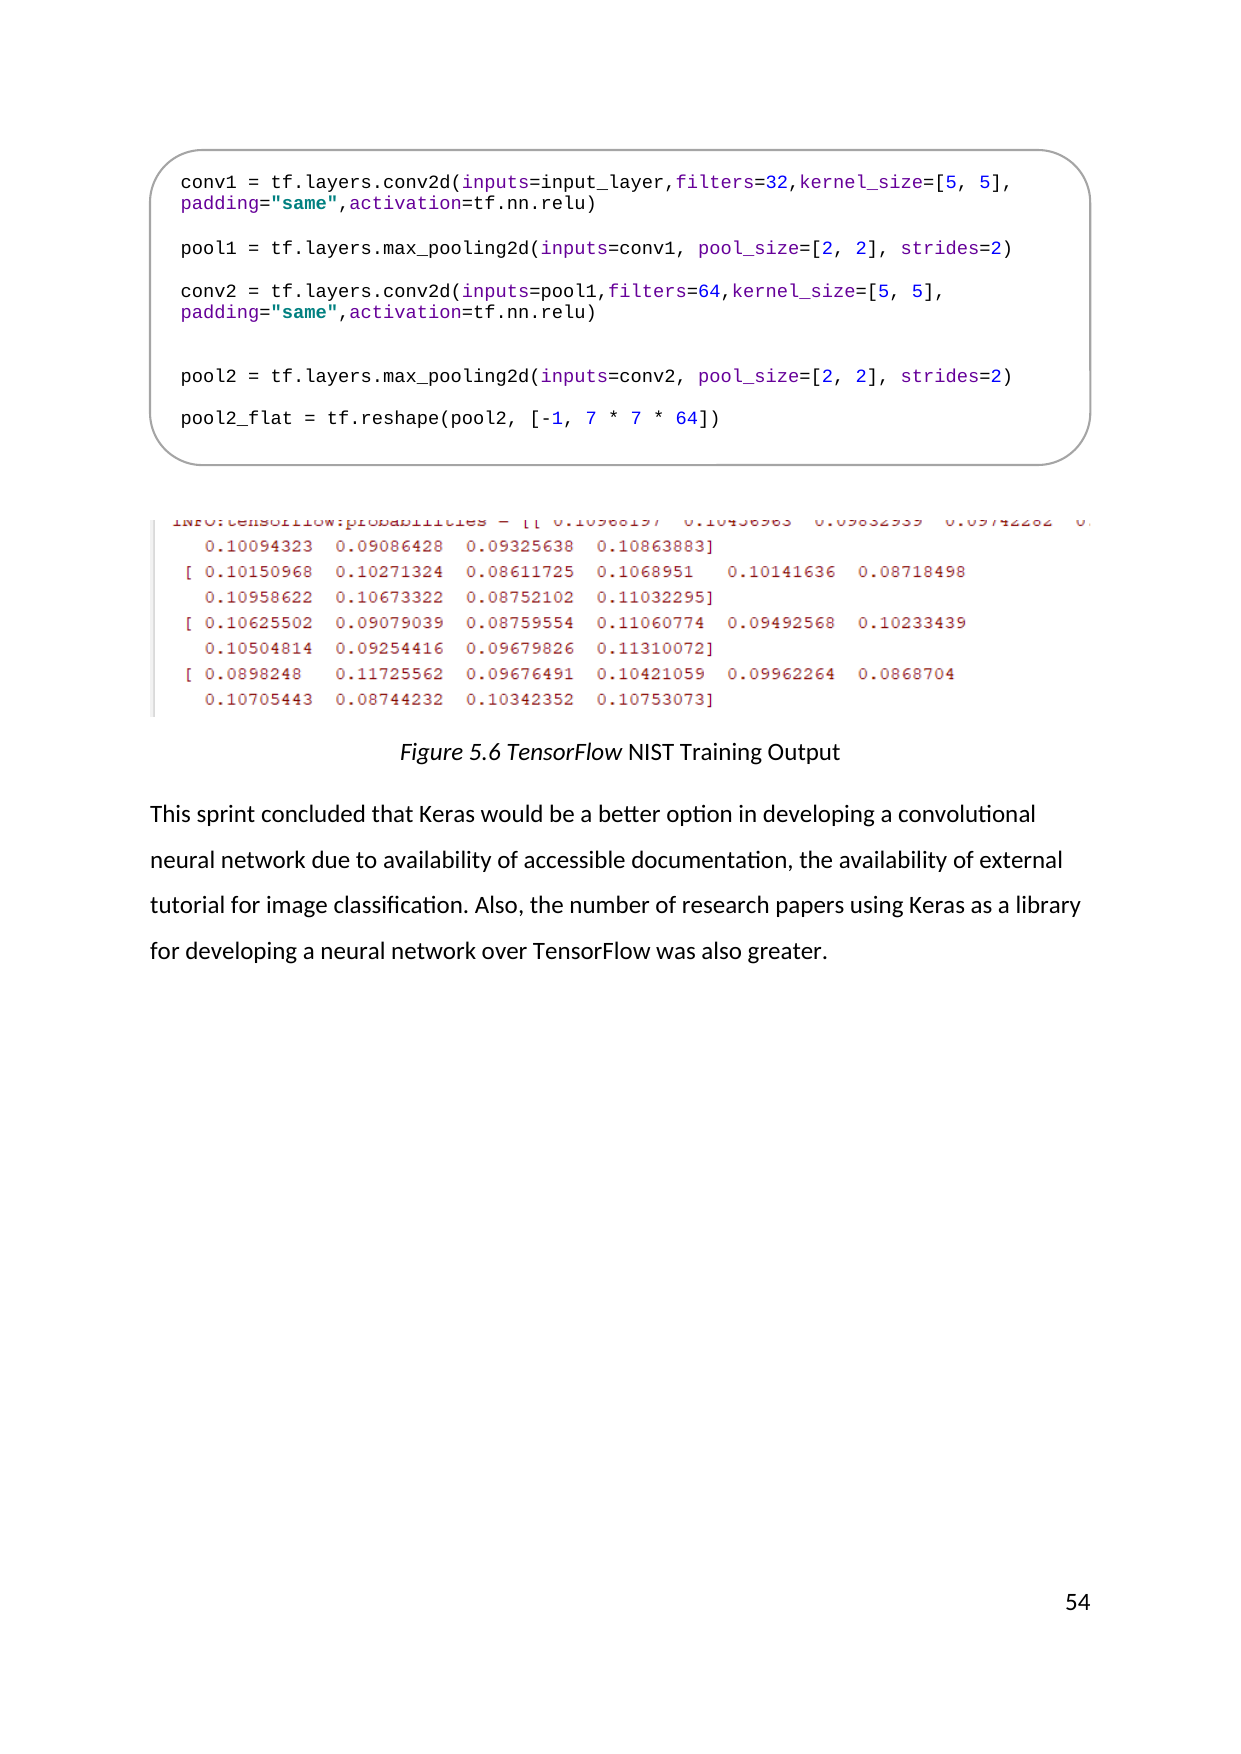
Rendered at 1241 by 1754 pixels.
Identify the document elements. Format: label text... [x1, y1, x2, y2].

picture [150, 520, 1091, 717]
text Figure 5.6 TensorFlow NIST Training Output [150, 736, 1090, 766]
text This sprint concluded that Keras would be a better option in developing a convolutional neural network due to availability of accessible documentation, the availability of external tutorial for image classification. Also, the number of research papers using Keras as a library for developing a neural network over TensorFlow was also greater. [150, 798, 1090, 966]
